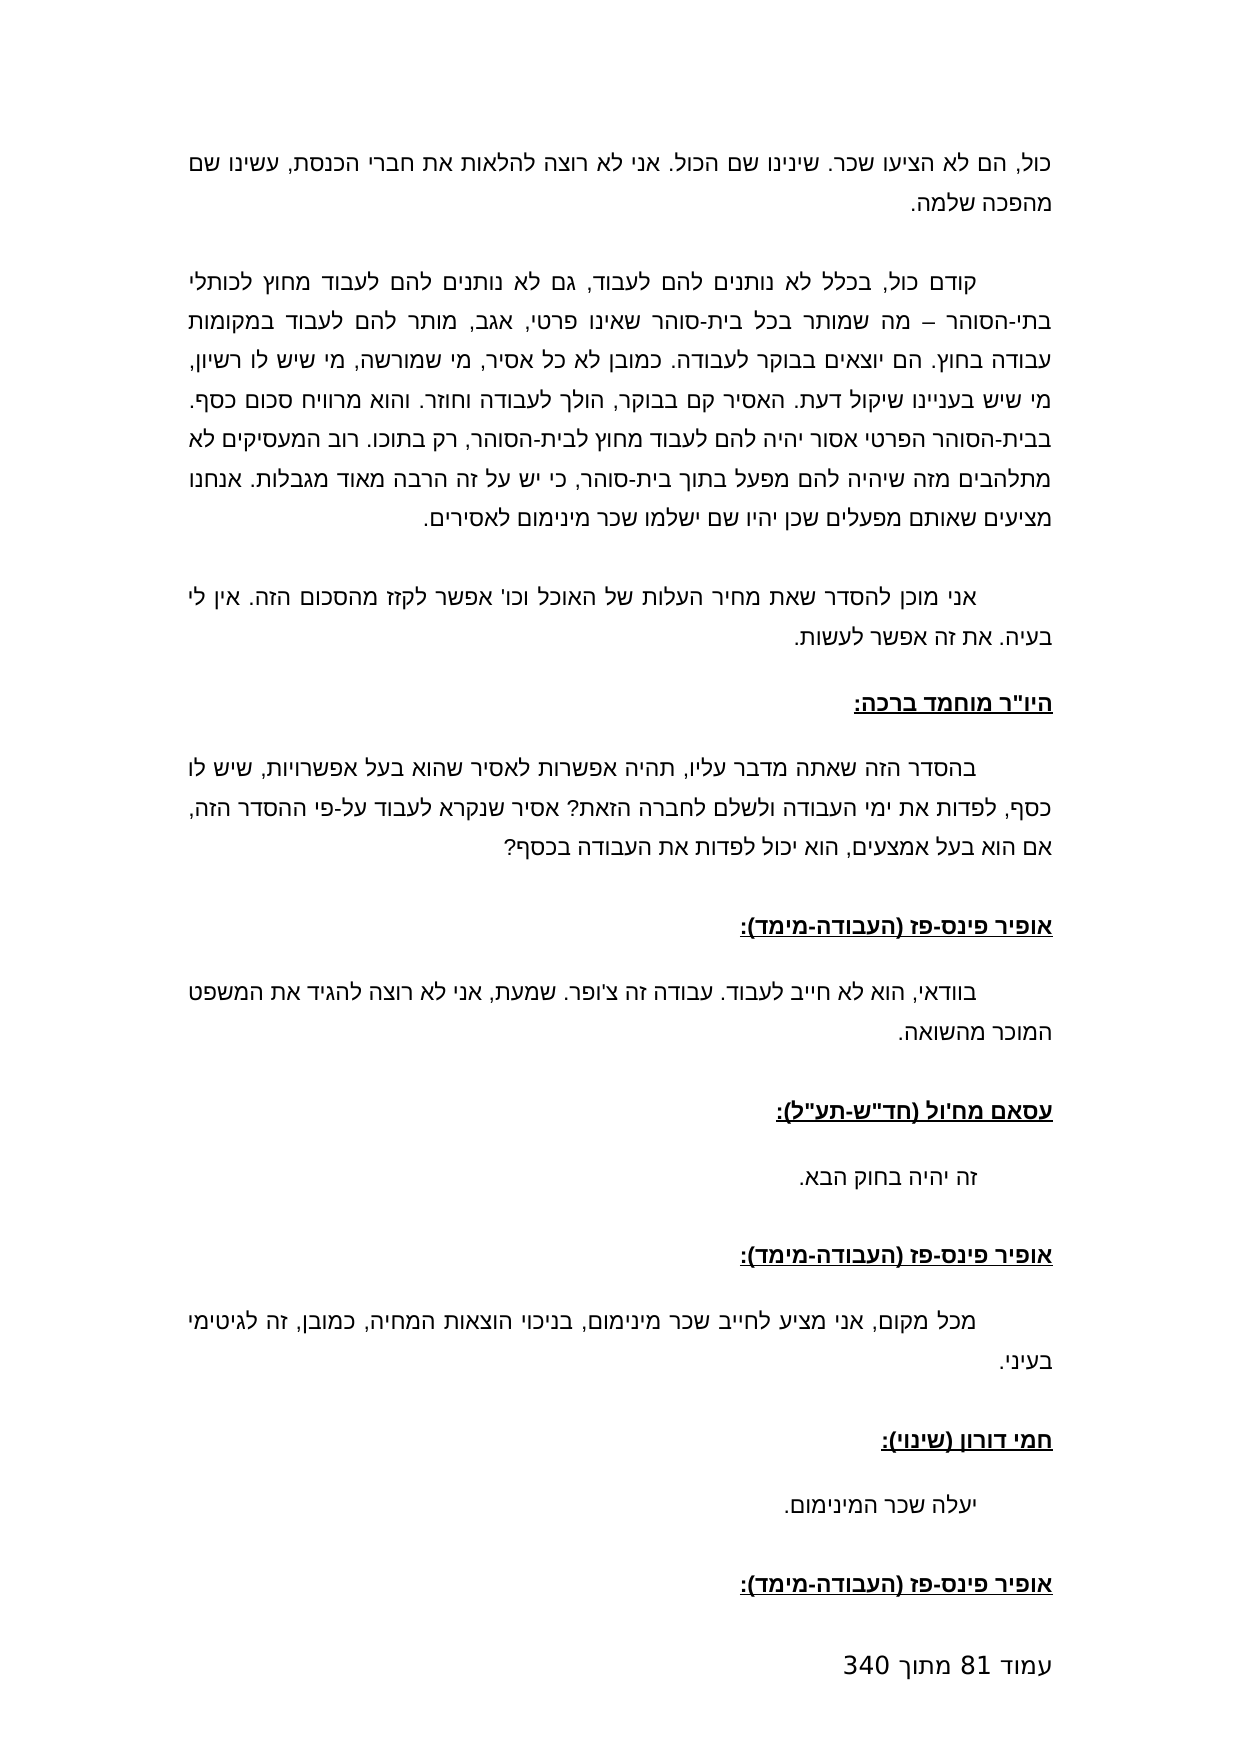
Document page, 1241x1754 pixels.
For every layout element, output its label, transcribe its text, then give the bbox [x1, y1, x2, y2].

text בהסדר הזה שאתה מדבר עליו, תהיה אפשרות לאסיר שהוא בעל אפשרויות, שיש לו כסף, לפדות את ימי העבודה ולשלם לחברה הזאת? אסיר שנקרא לעבוד על-פי ההסדר הזה, אם הוא בעל אמצעים, הוא יכול לפדות את העבודה בכסף? [187, 755, 1053, 861]
text אופיר פינס-פז (העבודה-מימד): [187, 913, 1053, 940]
text קודם כול, בכלל לא נותנים להם לעבוד, גם לא נותנים להם לעבוד מחוץ לכותלי בתי-הסוהר – מה שמותר בכל בית-סוהר שאינו פרטי, אגב, מותר להם לעבוד במקומות עבודה בחוץ. הם יוצאים בבוקר לעבודה. כמובן לא כל אסיר, מי שמורשה, מי שיש לו רשיון, מי שיש בעניינו שיקול דעת. האסיר קם בבוקר, הולך לעבודה וחוזר. והוא מרוויח סכום כסף. בבית-הסוהר הפרטי אסור יהיה להם לעבוד מחוץ לבית-הסוהר, רק בתוכו. רוב המעסיקים לא מתלהבים מזה שיהיה להם מפעל בתוך בית-סוהר, כי יש על זה הרבה מאוד מגבלות. אנחנו מציעים שאותם מפעלים שכן יהיו שם ישלמו שכר מינימום לאסירים. [187, 268, 1053, 532]
text עסאם מח'ול (חד"ש-תע"ל): [187, 1098, 1053, 1124]
text מכל מקום, אני מציע לחייב שכר מינימום, בניכוי הוצאות המחיה, כמובן, זה לגיטימי בעיני. [187, 1308, 1053, 1374]
text חמי דורון (שינוי): [187, 1427, 1053, 1453]
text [187, 150, 1053, 216]
text אופיר פינס-פז (העבודה-מימד): [187, 1242, 1053, 1269]
text היו"ר מוחמד ברכה: [187, 689, 1053, 716]
text בוודאי, הוא לא חייב לעבוד. עבודה זה צ'ופר. שמעת, אני לא רוצה להגיד את המשפט המוכר מהשואה. [187, 979, 1053, 1045]
text יעלה שכר המינימום. [187, 1492, 1053, 1519]
text זה יהיה בחוק הבא. [187, 1163, 1053, 1190]
text אני מוכן להסדר שאת מחיר העלות של האוכל וכו' אפשר לקזז מהסכום הזה. אין לי בעיה. את זה אפשר לעשות. [187, 584, 1053, 650]
text אופיר פינס-פז (העבודה-מימד): [187, 1571, 1053, 1598]
